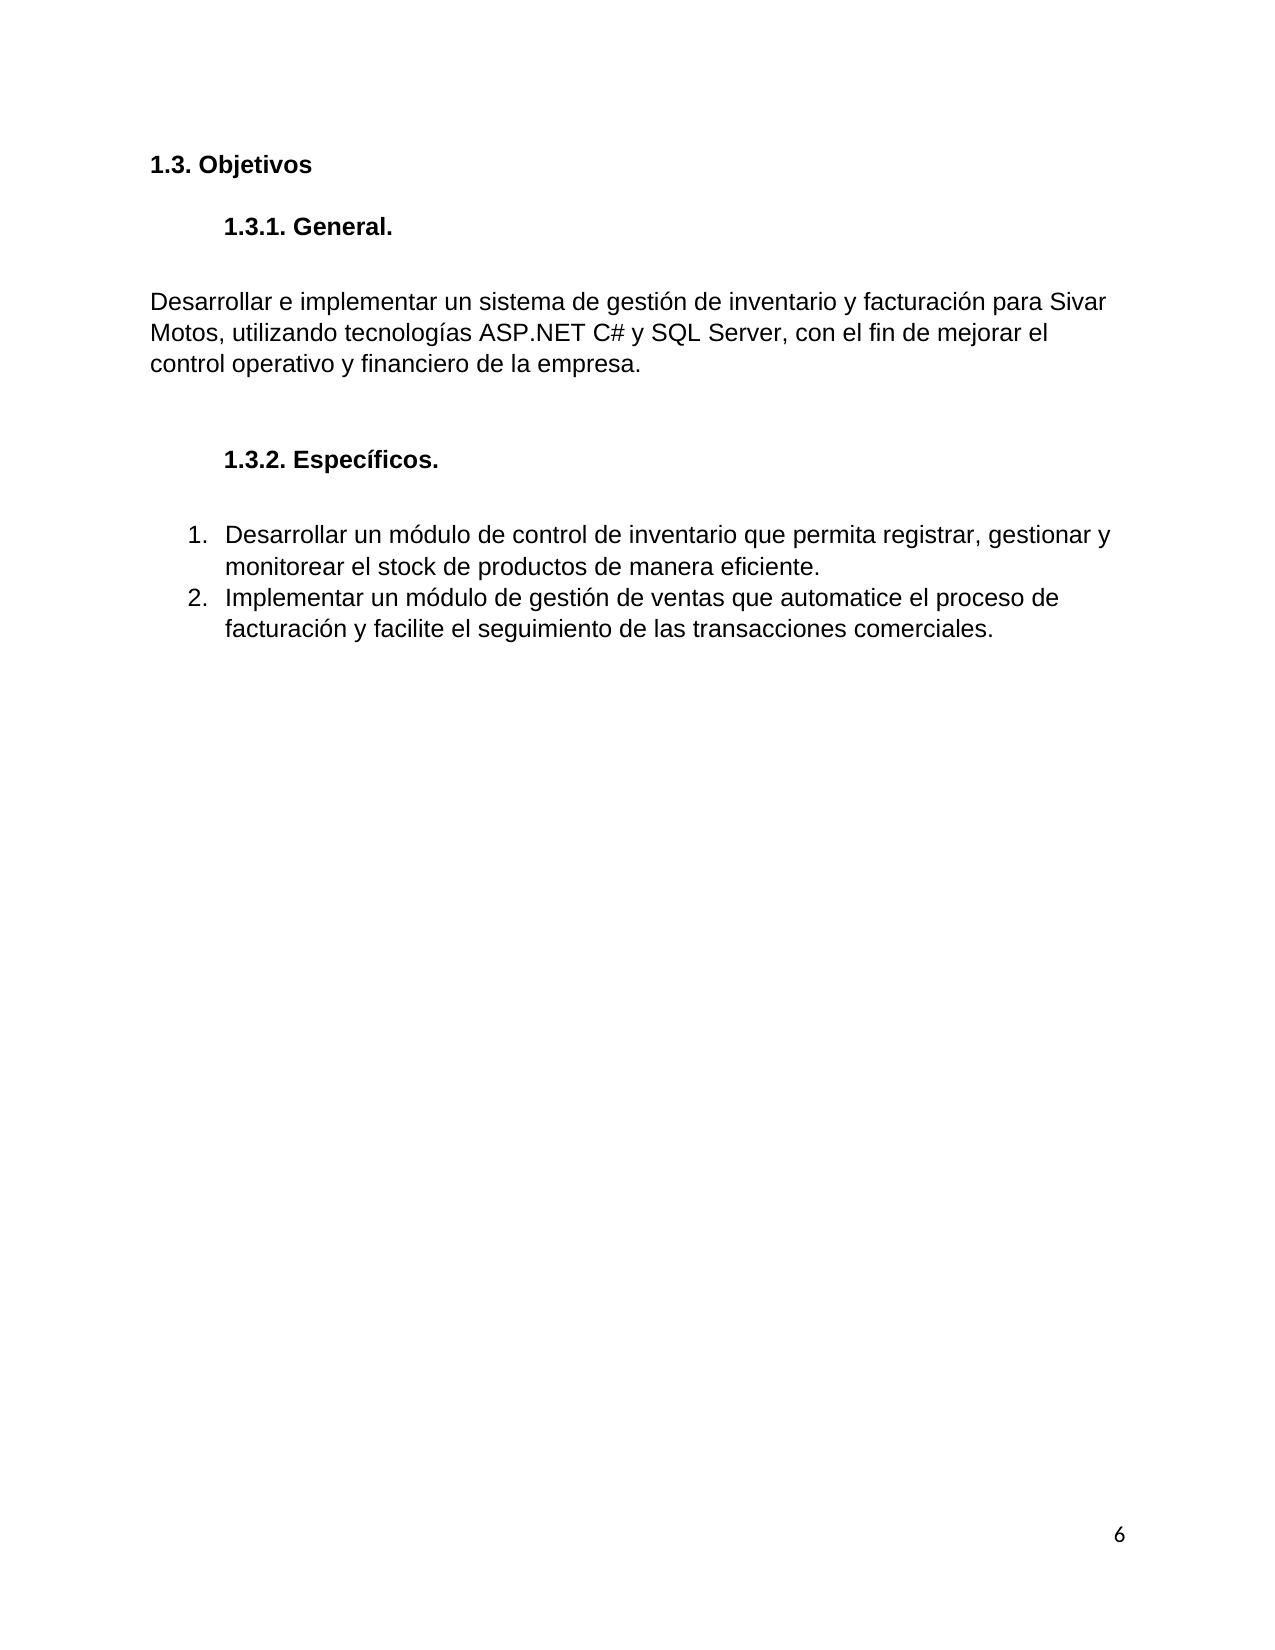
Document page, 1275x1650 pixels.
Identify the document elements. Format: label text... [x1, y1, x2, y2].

subtitle 1.3. Objetivos [150, 150, 1125, 179]
subtitle 1.3.2. Específicos. [224, 445, 1125, 473]
text Desarrollar e implementar un sistema de gestión de inventario y facturación para Sivar Motos, utilizando tecnologías ASP.NET C# y SQL Server, con el fin de mejorar el control operativo y financiero de la empresa. [150, 287, 1125, 378]
list Desarrollar un módulo de control de inventario que permita registrar, gestionar y monitorear el stock de productos de manera eficiente. [187, 520, 1125, 580]
list Implementar un módulo de gestión de ventas que automatice el proceso de facturación y facilite el seguimiento de las transacciones comerciales. [187, 582, 1125, 642]
subtitle 1.3.1. General. [224, 212, 1125, 240]
